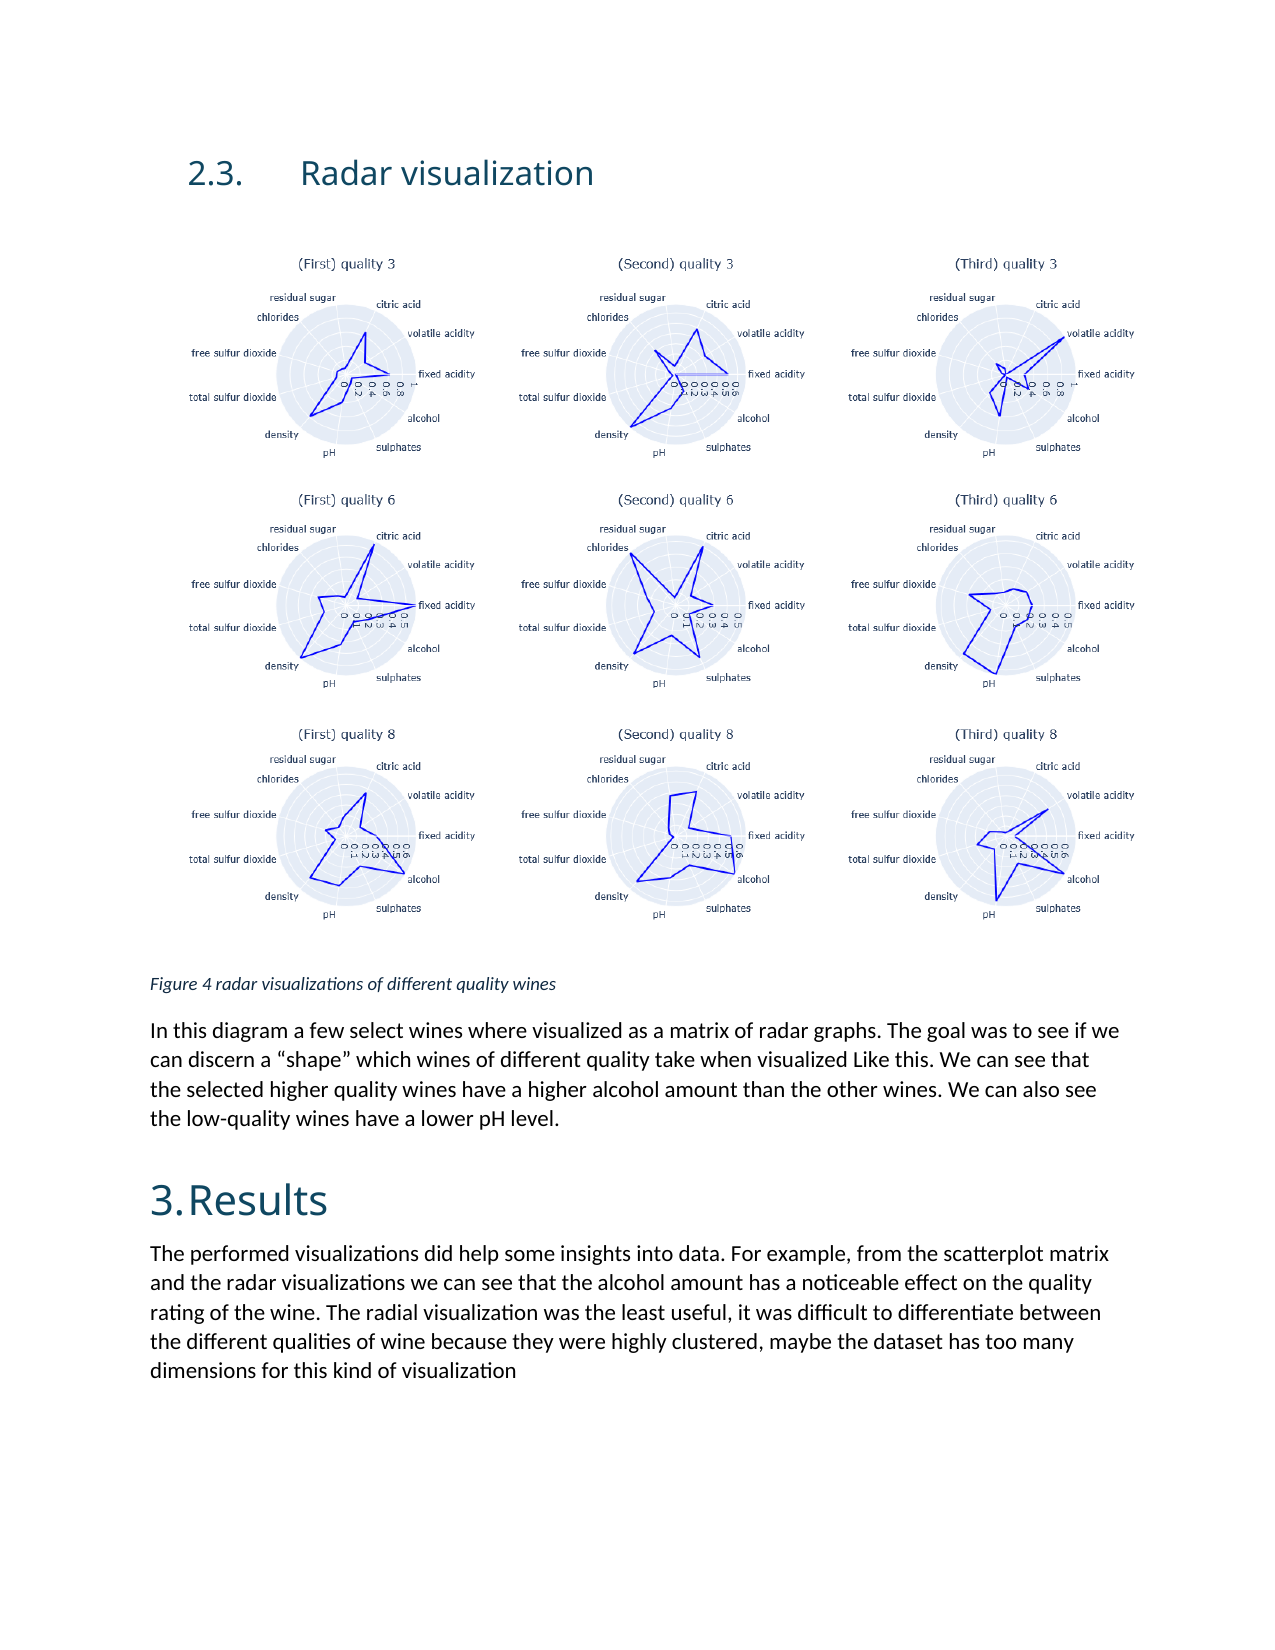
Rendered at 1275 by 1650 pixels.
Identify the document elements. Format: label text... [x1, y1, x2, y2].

text The performed visualizations did help some insights into data. For example, from the scatterplot matrix and the radar visualizations we can see that the alcohol amount has a noticeable effect on the quality rating of the wine. The radial visualization was the least useful, it was difficult to differentiate between the different qualities of wine because they were highly clustered, maybe the dataset has too many dimensions for this kind of visualization [150, 1239, 1125, 1384]
picture [187, 226, 1163, 944]
text In this diagram a few select wines where visualized as a matrix of radar graphs. The goal was to see if we can discern a “shape” which wines of different quality take when visualized Like this. We can see that the selected higher quality wines have a higher alcohol amount than the other wines. We can also see the low-quality wines have a lower pH level. [150, 1016, 1125, 1132]
subtitle Results [150, 1171, 1125, 1228]
text Figure 4 radar visualizations of different quality wines [150, 972, 1125, 995]
subtitle Radar visualization [187, 150, 1125, 195]
